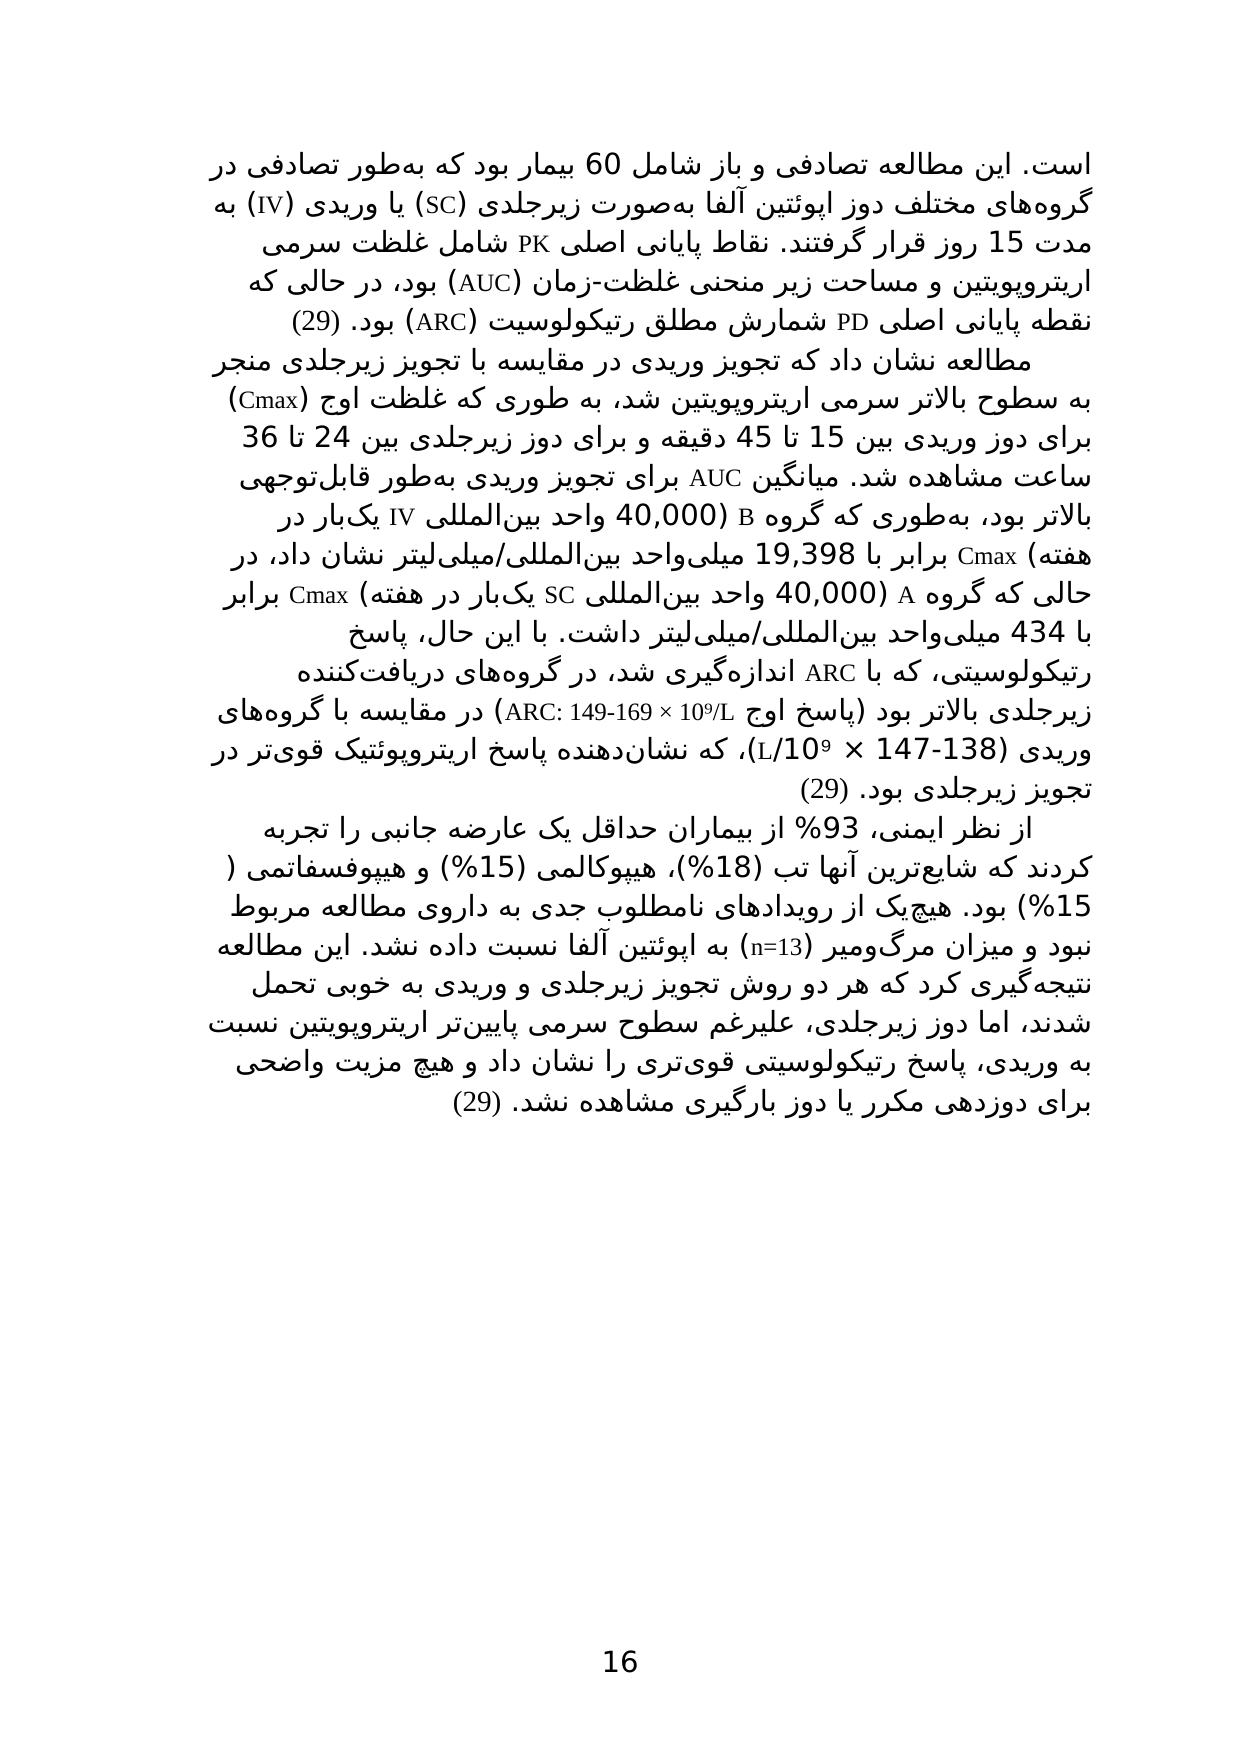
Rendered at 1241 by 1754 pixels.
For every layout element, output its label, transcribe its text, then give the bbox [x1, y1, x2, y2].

text مطالعه نشان داد که تجویز وریدی در مقایسه با تجویز زیرجلدی منجر به سطوح بالاتر سرمی اریتروپویتین شد، به طوری که غلظت اوج (Cmax) برای دوز وریدی بین 15 تا 45 دقیقه و برای دوز زیرجلدی بین 24 تا 36 ساعت مشاهده شد. میانگین AUC برای تجویز وریدی به‌طور قابل‌توجهی بالاتر بود، به‌طوری که گروه B (40,000 واحد بین‌المللی IV یک‌بار در هفته) Cmax برابر با 19,398 میلی‌واحد بین‌المللی/میلی‌لیتر نشان داد، در حالی که گروه A (40,000 واحد بین‌المللی SC یک‌بار در هفته) Cmax برابر با 434 میلی‌واحد بین‌المللی/میلی‌لیتر داشت. با این حال، پاسخ رتیکولوسیتی، که با ARC اندازه‌گیری شد، در گروه‌های دریافت‌کننده زیرجلدی بالاتر بود (پاسخ اوج ARC: 149-169 × 10⁹/L) در مقایسه با گروه‌های وریدی (138-147 × 10⁹/L)، که نشان‌دهنده پاسخ اریتروپوئتیک قوی‌تر در تجویز زیرجلدی بود. (29) [207, 343, 1092, 806]
text از نظر ایمنی، 93% از بیماران حداقل یک عارضه جانبی را تجربه کردند که شایع‌ترین آنها تب (18%)، هیپوکالمی (15%) و هیپوفسفاتمی (15%) بود. هیچ‌یک از رویدادهای نامطلوب جدی به داروی مطالعه مربوط نبود و میزان مرگ‌ومیر (n=13) به اپوئتین آلفا نسبت داده نشد. این مطالعه نتیجه‌گیری کرد که هر دو روش تجویز زیرجلدی و وریدی به خوبی تحمل شدند، اما دوز زیرجلدی، علیرغم سطوح سرمی پایین‌تر اریتروپویتین نسبت به وریدی، پاسخ رتیکولوسیتی قوی‌تری را نشان داد و هیچ مزیت واضحی برای دوزدهی مکرر یا دوز بارگیری مشاهده نشد. (29) [207, 811, 1092, 1118]
